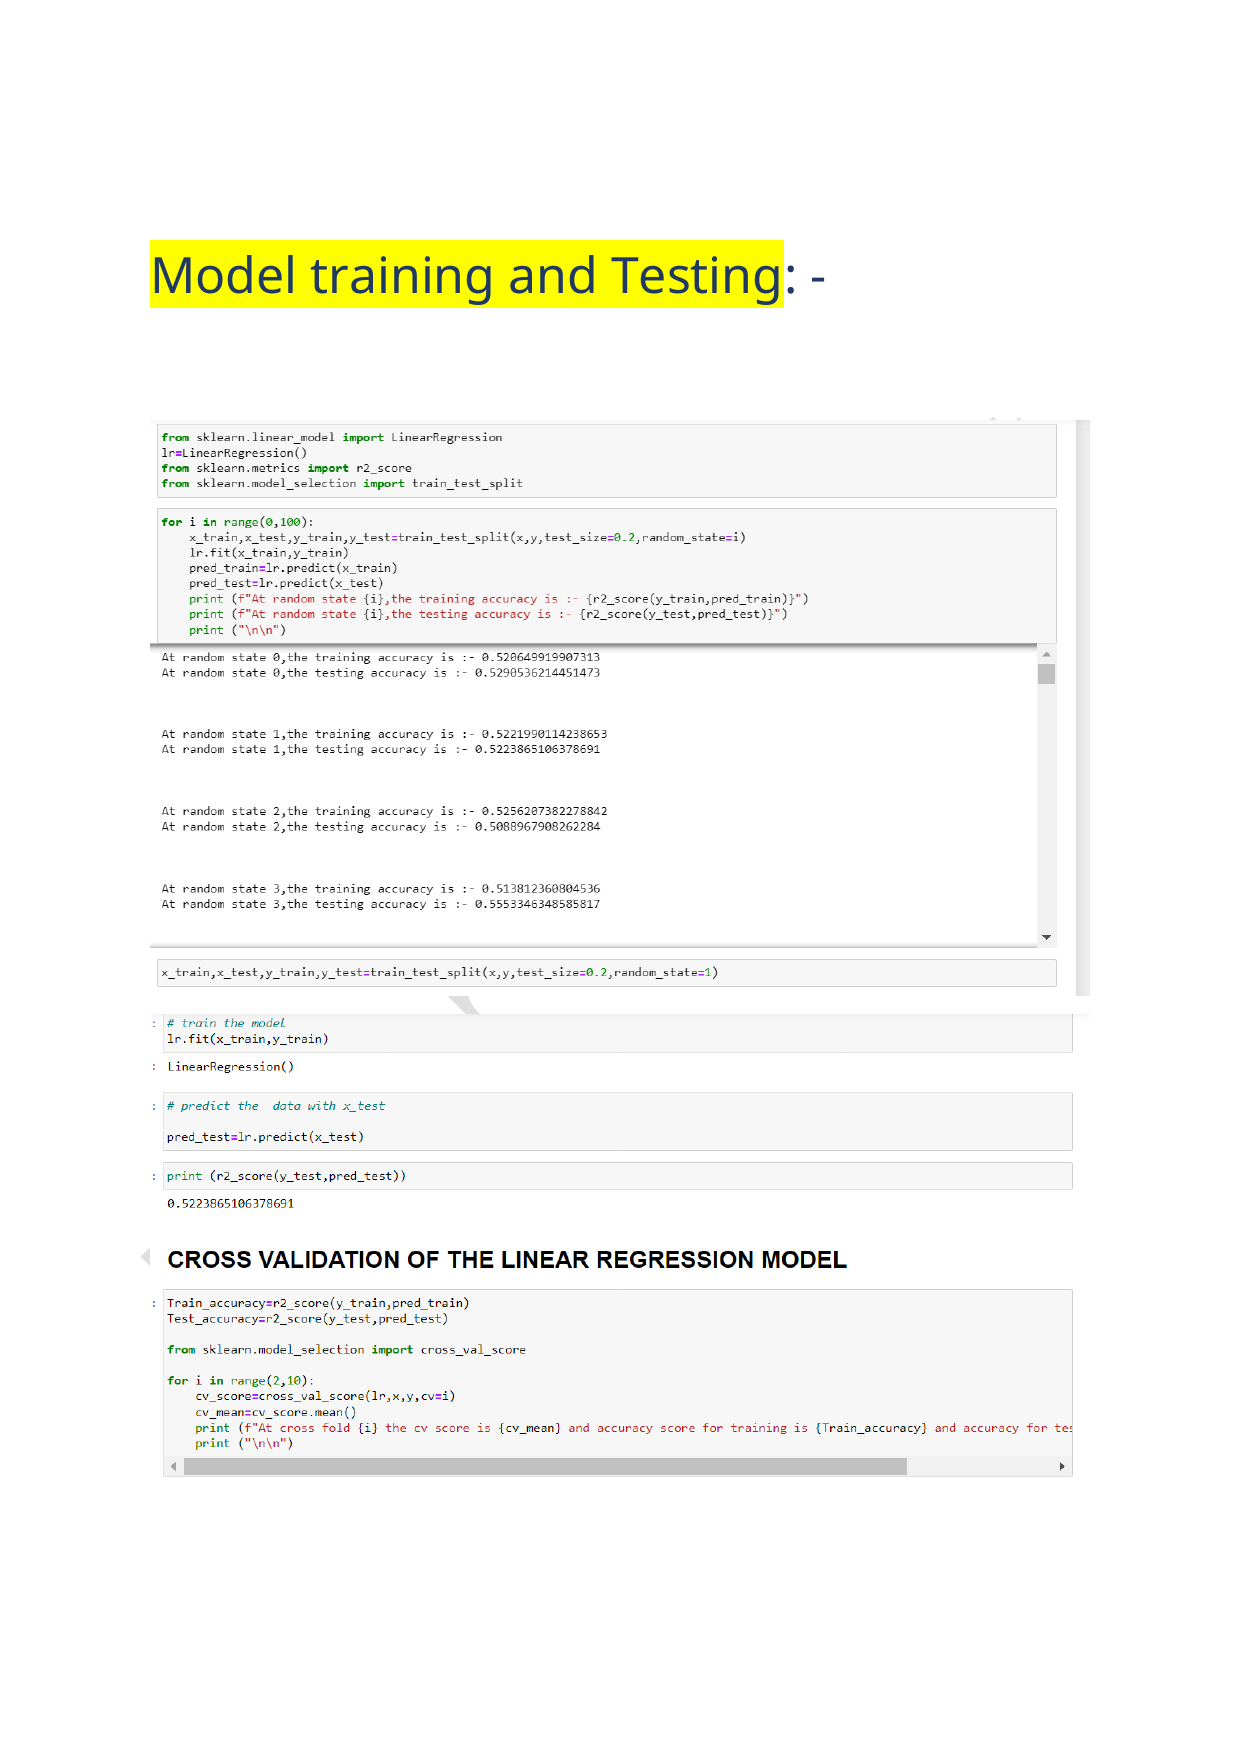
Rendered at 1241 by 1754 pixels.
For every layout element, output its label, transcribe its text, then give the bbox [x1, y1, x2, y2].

text Model training and Testing: - [784, 240, 1090, 308]
picture [150, 1014, 1091, 1477]
picture [150, 420, 1091, 996]
